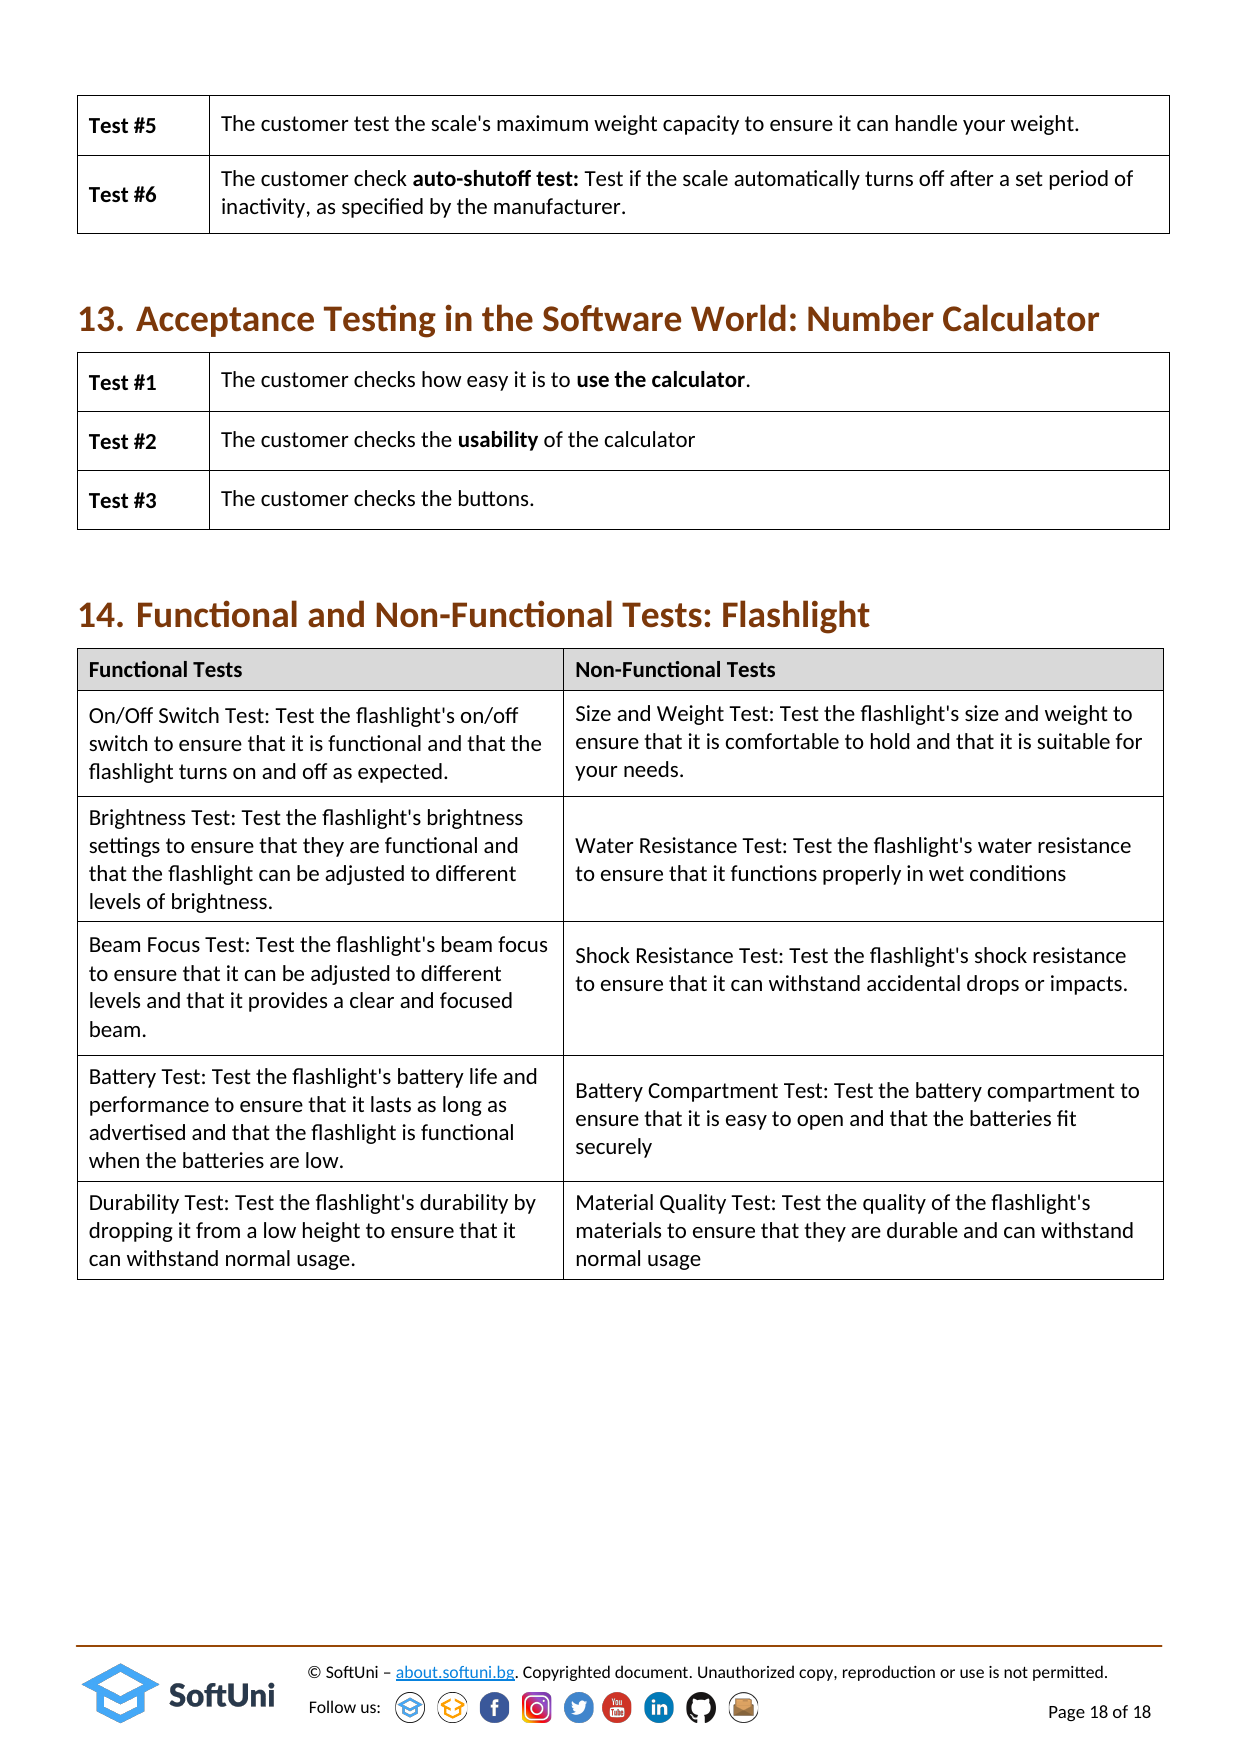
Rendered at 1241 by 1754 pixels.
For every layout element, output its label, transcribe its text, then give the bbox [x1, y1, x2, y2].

table_cell Test #5 [78, 96, 209, 154]
table_cell Water Resistance Test: Test the flashlight's water resistance to ensure that it functions properly in wet conditions [564, 797, 1163, 921]
subtitle Acceptance Testing in the Software World: Number Calculator [77, 295, 1163, 341]
picture [665, 1692, 674, 1701]
table_cell Material Quality Test: Test the quality of the flashlight's materials to ensure that they are durable and can withstand normal usage [564, 1182, 1163, 1278]
picture [522, 1692, 552, 1723]
picture [602, 1692, 632, 1723]
table_cell The customer test the scale's maximum weight capacity to ensure it can handle your weight. [210, 96, 1169, 154]
table_cell Battery Test: Test the flashlight's battery life and performance to ensure that it lasts as long as advertised and that the flashlight is functional when the batteries are low. [78, 1056, 563, 1181]
table_cell The customer check auto-shutoff test: Test if the scale automatically turns off after a set period of inactivity, as specified by the manufacturer. [210, 156, 1169, 232]
picture [437, 1692, 468, 1723]
picture [644, 1714, 653, 1723]
table_cell On/Off Switch Test: Test the flashlight's on/off switch to ensure that it is functional and that the flashlight turns on and off as expected. [78, 691, 563, 796]
picture [75, 1658, 281, 1729]
table_cell Test #3 [78, 471, 209, 529]
table_cell Size and Weight Test: Test the flashlight's size and weight to ensure that it is comfortable to hold and that it is suitable for your needs. [564, 691, 1163, 796]
table_cell Test #2 [78, 412, 209, 470]
table_cell Beam Focus Test: Test the flashlight's beam focus to ensure that it can be adjusted to different levels and that it provides a clear and focused beam. [78, 922, 563, 1055]
table_header The customer checks how easy it is to use the calculator. [210, 353, 1169, 411]
picture [686, 1692, 716, 1723]
table_cell Brightness Test: Test the flashlight's brightness settings to ensure that they are functional and that the flashlight can be adjusted to different levels of brightness. [78, 797, 563, 921]
picture [479, 1692, 510, 1723]
picture [395, 1692, 425, 1723]
subtitle Functional and Non-Functional Tests: Flashlight [77, 591, 1163, 637]
picture [665, 1714, 674, 1723]
table_header Test #1 [78, 353, 209, 411]
table_header Non-Functional Tests [564, 649, 1163, 690]
table_cell Durability Test: Test the flashlight's durability by dropping it from a low height to ensure that it can withstand normal usage. [78, 1182, 563, 1278]
picture [564, 1692, 594, 1723]
table_cell Shock Resistance Test: Test the flashlight's shock resistance to ensure that it can withstand accidental drops or impacts. [564, 922, 1163, 1055]
table_header Functional Tests [78, 649, 563, 690]
table_cell The customer checks the usability of the calculator [210, 412, 1169, 470]
picture [644, 1692, 653, 1701]
picture [728, 1692, 759, 1723]
picture [658, 1705, 667, 1714]
table_cell Battery Compartment Test: Test the battery compartment to ensure that it is easy to open and that the batteries fit securely [564, 1056, 1163, 1181]
table_cell Test #6 [78, 156, 209, 232]
table_cell The customer checks the buttons. [210, 471, 1169, 529]
